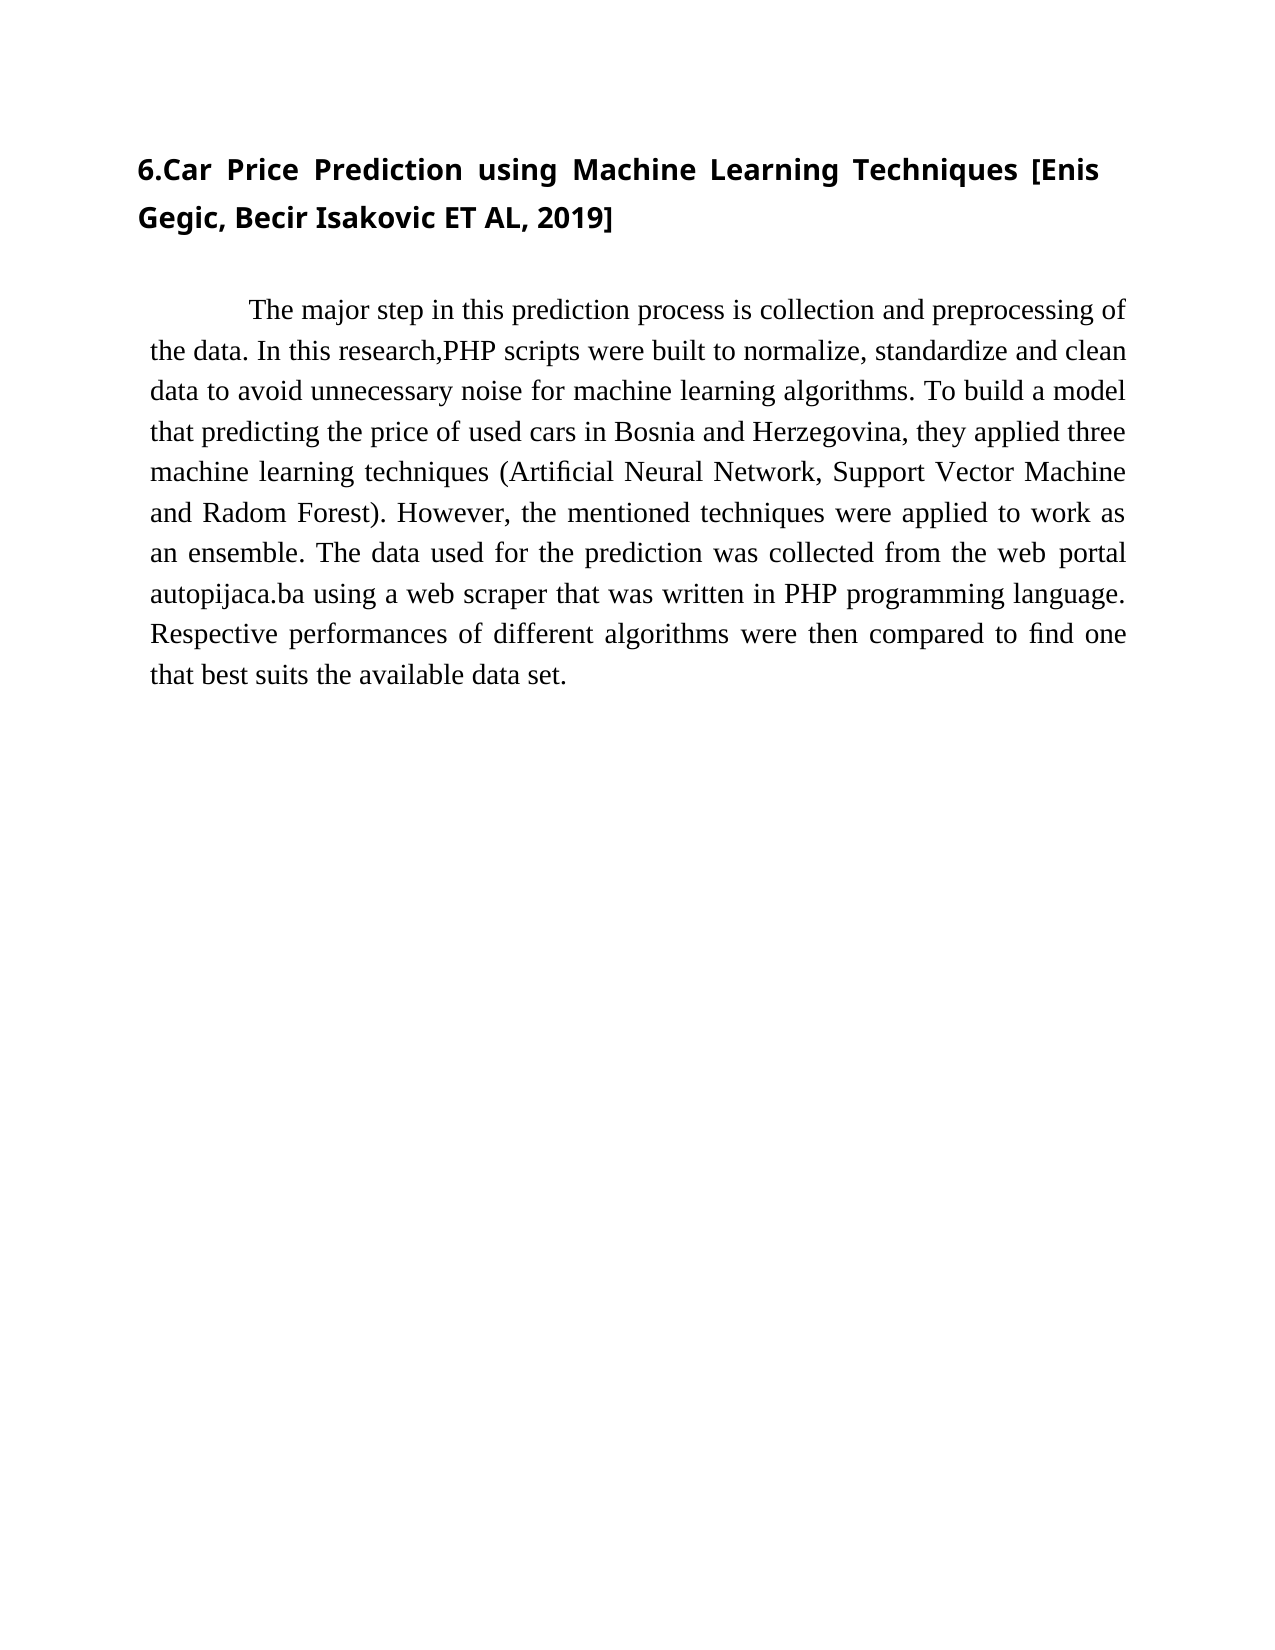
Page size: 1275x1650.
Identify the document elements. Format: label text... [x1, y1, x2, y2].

subtitle 6.Car Price Prediction using Machine Learning Techniques [Enis Gegic, Becir Isakovic ET AL, 2019] [137, 149, 1126, 237]
text The major step in this prediction process is collection and preprocessing of the data. In this research,PHP scripts were built to normalize, standardize and clean data to avoid unnecessary noise for machine learning algorithms. To build a model that predicting the price of used cars in Bosnia and Herzegovina, they applied three machine learning techniques (Artiﬁcial Neural Network, Support Vector Machine and Radom Forest). However, the mentioned techniques were applied to work as an ensemble. The data used for the prediction was collected from the web portal autopijaca.ba using a web scraper that was written in PHP programming language. Respective performances of different algorithms were then compared to ﬁnd one that best suits the available data set. [150, 292, 1127, 691]
